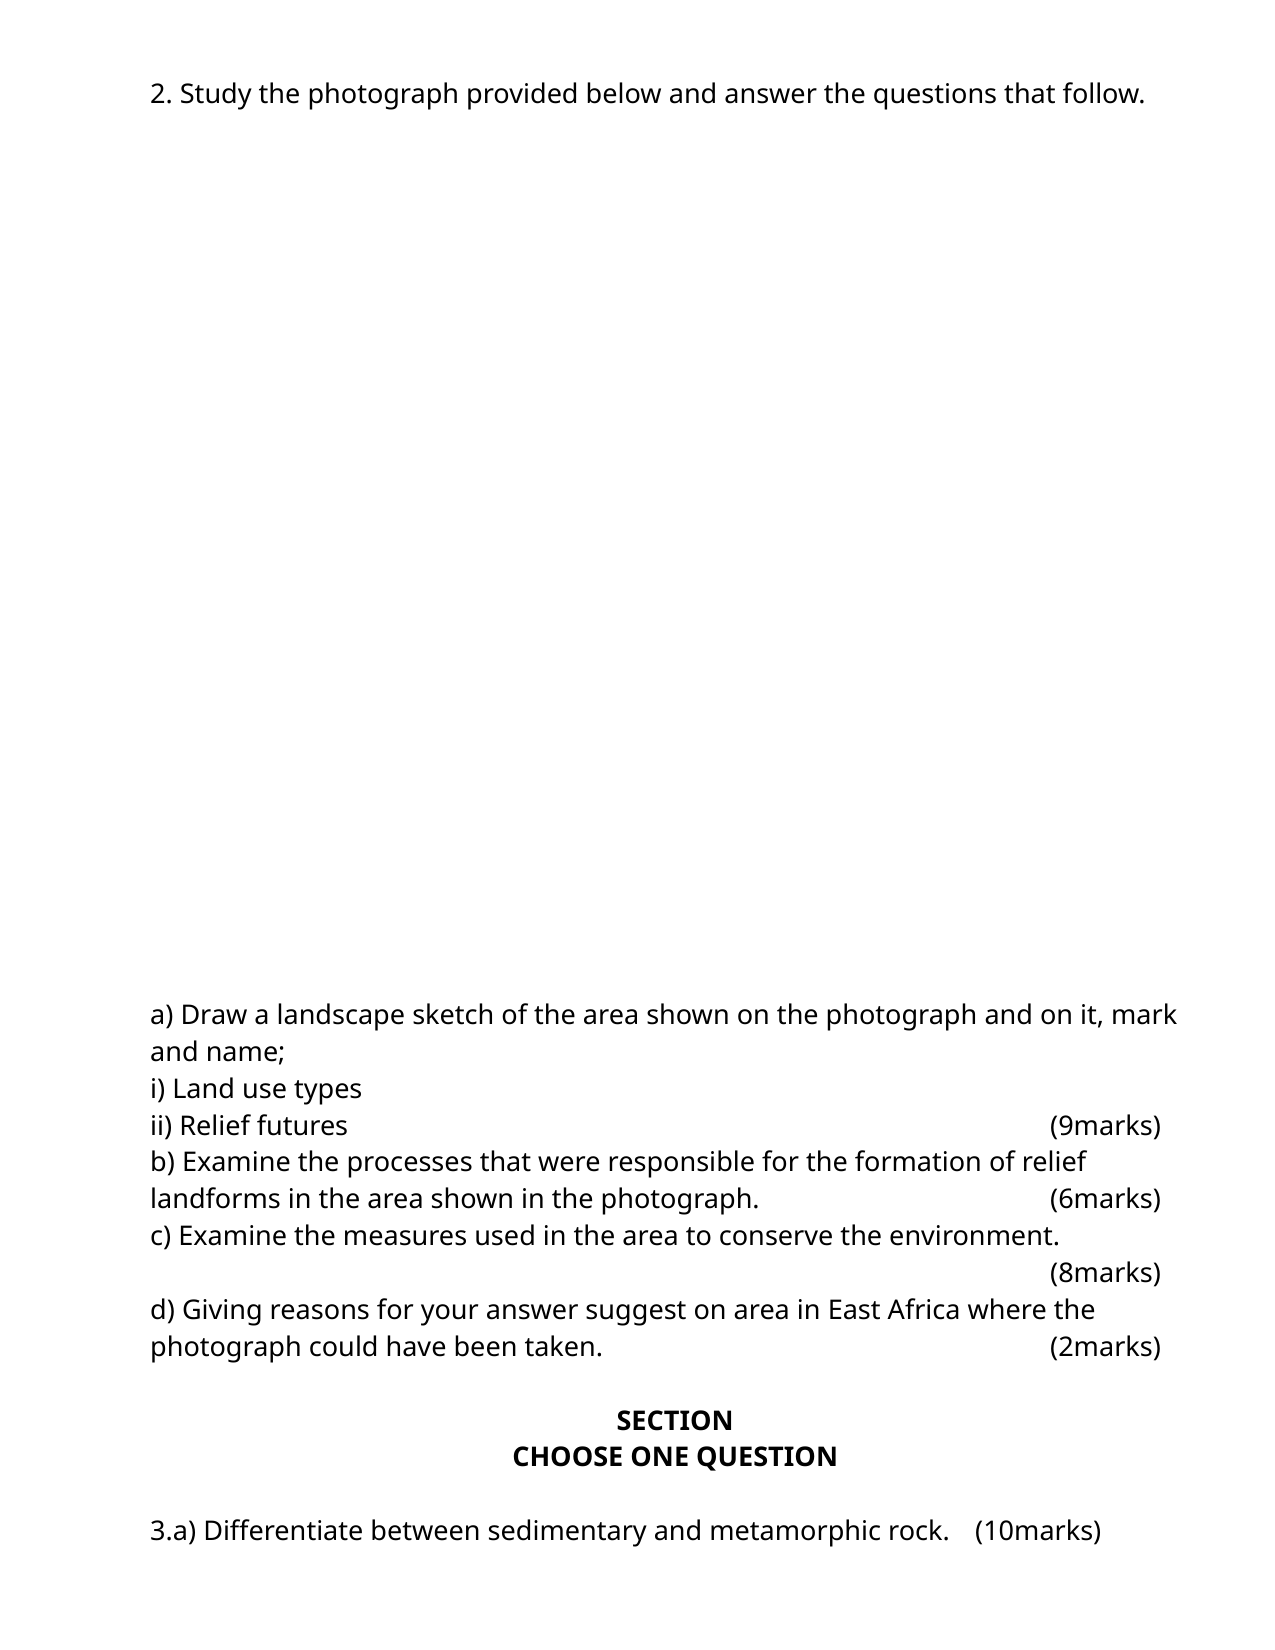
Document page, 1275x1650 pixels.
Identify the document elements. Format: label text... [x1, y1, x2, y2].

text c) Examine the measures used in the area to conserve the environment. [150, 1217, 1200, 1253]
text ii) Relief futures (9marks) [150, 1106, 1200, 1143]
text 2. Study the photograph provided below and answer the questions that follow. [150, 75, 1200, 112]
text SECTION [150, 1401, 1200, 1438]
text 3.a) Differentiate between sedimentary and metamorphic rock. (10marks) [150, 1512, 1200, 1548]
text d) Giving reasons for your answer suggest on area in East Africa where the photograph could have been taken. (2marks) [150, 1290, 1200, 1364]
text b) Examine the processes that were responsible for the formation of relief landforms in the area shown in the photograph. (6marks) [150, 1143, 1200, 1217]
text (8marks) [150, 1253, 1200, 1290]
text a) Draw a landscape sketch of the area shown on the photograph and on it, mark and name; [150, 995, 1200, 1069]
text i) Land use types [150, 1069, 1200, 1106]
text CHOOSE ONE QUESTION [150, 1438, 1200, 1475]
